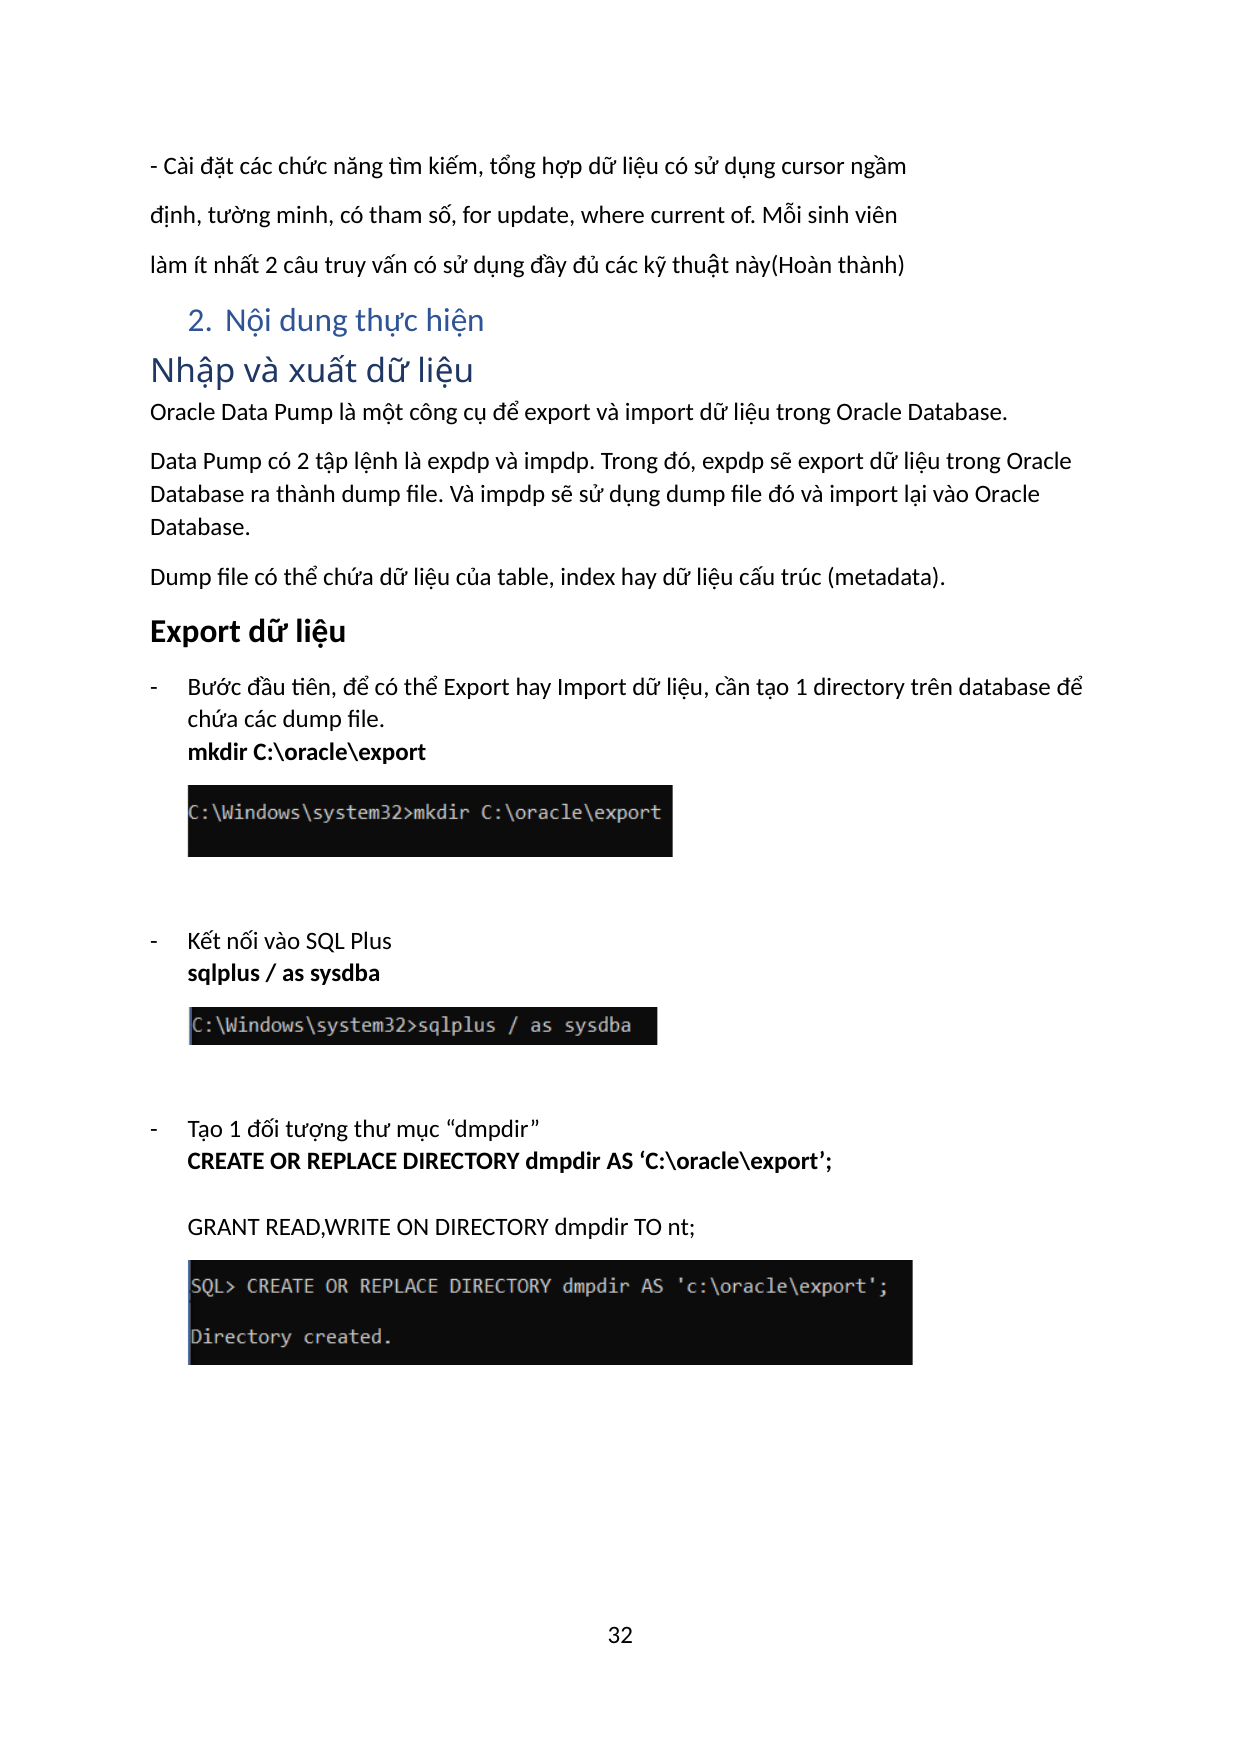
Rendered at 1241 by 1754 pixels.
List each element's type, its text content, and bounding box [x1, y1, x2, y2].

list mkdir C:\oracle\export [187, 736, 1090, 766]
subtitle Nội dung thực hiện [187, 299, 1090, 339]
list sqlplus / as sysdba [187, 957, 1090, 988]
text Data Pump có 2 tập lệnh là expdp và impdp. Trong đó, expdp sẽ export dữ liệu trong Oracle Database ra thành dump file. Và impdp sẽ sử dụng dump file đó và import lại vào Oracle Database. [150, 445, 1090, 542]
text - Cài đặt các chức năng tìm kiếm, tổng hợp dữ liệu có sử dụng cursor ngầm [150, 150, 1090, 181]
text định, tường minh, có tham số, for update, where current of. Mỗi sinh viên [150, 199, 1090, 230]
list Kết nối vào SQL Plus [150, 925, 1090, 956]
text Dump file có thể chứa dữ liệu của table, index hay dữ liệu cấu trúc (metadata). [150, 561, 1090, 591]
list CREATE OR REPLACE DIRECTORY dmpdir AS ‘C:\oracle\export’; [187, 1145, 1090, 1176]
list Tạo 1 đối tượng thư mục “dmpdir” [150, 1113, 1090, 1144]
picture [187, 1260, 913, 1365]
subtitle Nhập và xuất dữ liệu [150, 347, 1090, 392]
text làm ít nhất 2 câu truy vấn có sử dụng đầy đủ các kỹ thuật này(Hoàn thành) [150, 249, 1090, 280]
text Export dữ liệu [150, 610, 1090, 651]
list GRANT READ,WRITE ON DIRECTORY dmpdir TO nt; [187, 1211, 1090, 1242]
picture [187, 785, 673, 857]
picture [187, 1007, 658, 1045]
text Oracle Data Pump là một công cụ để export và import dữ liệu trong Oracle Database. [150, 396, 1090, 426]
list Bước đầu tiên, để có thể Export hay Import dữ liệu, cần tạo 1 directory trên database để chứa các dump file. [150, 671, 1090, 734]
